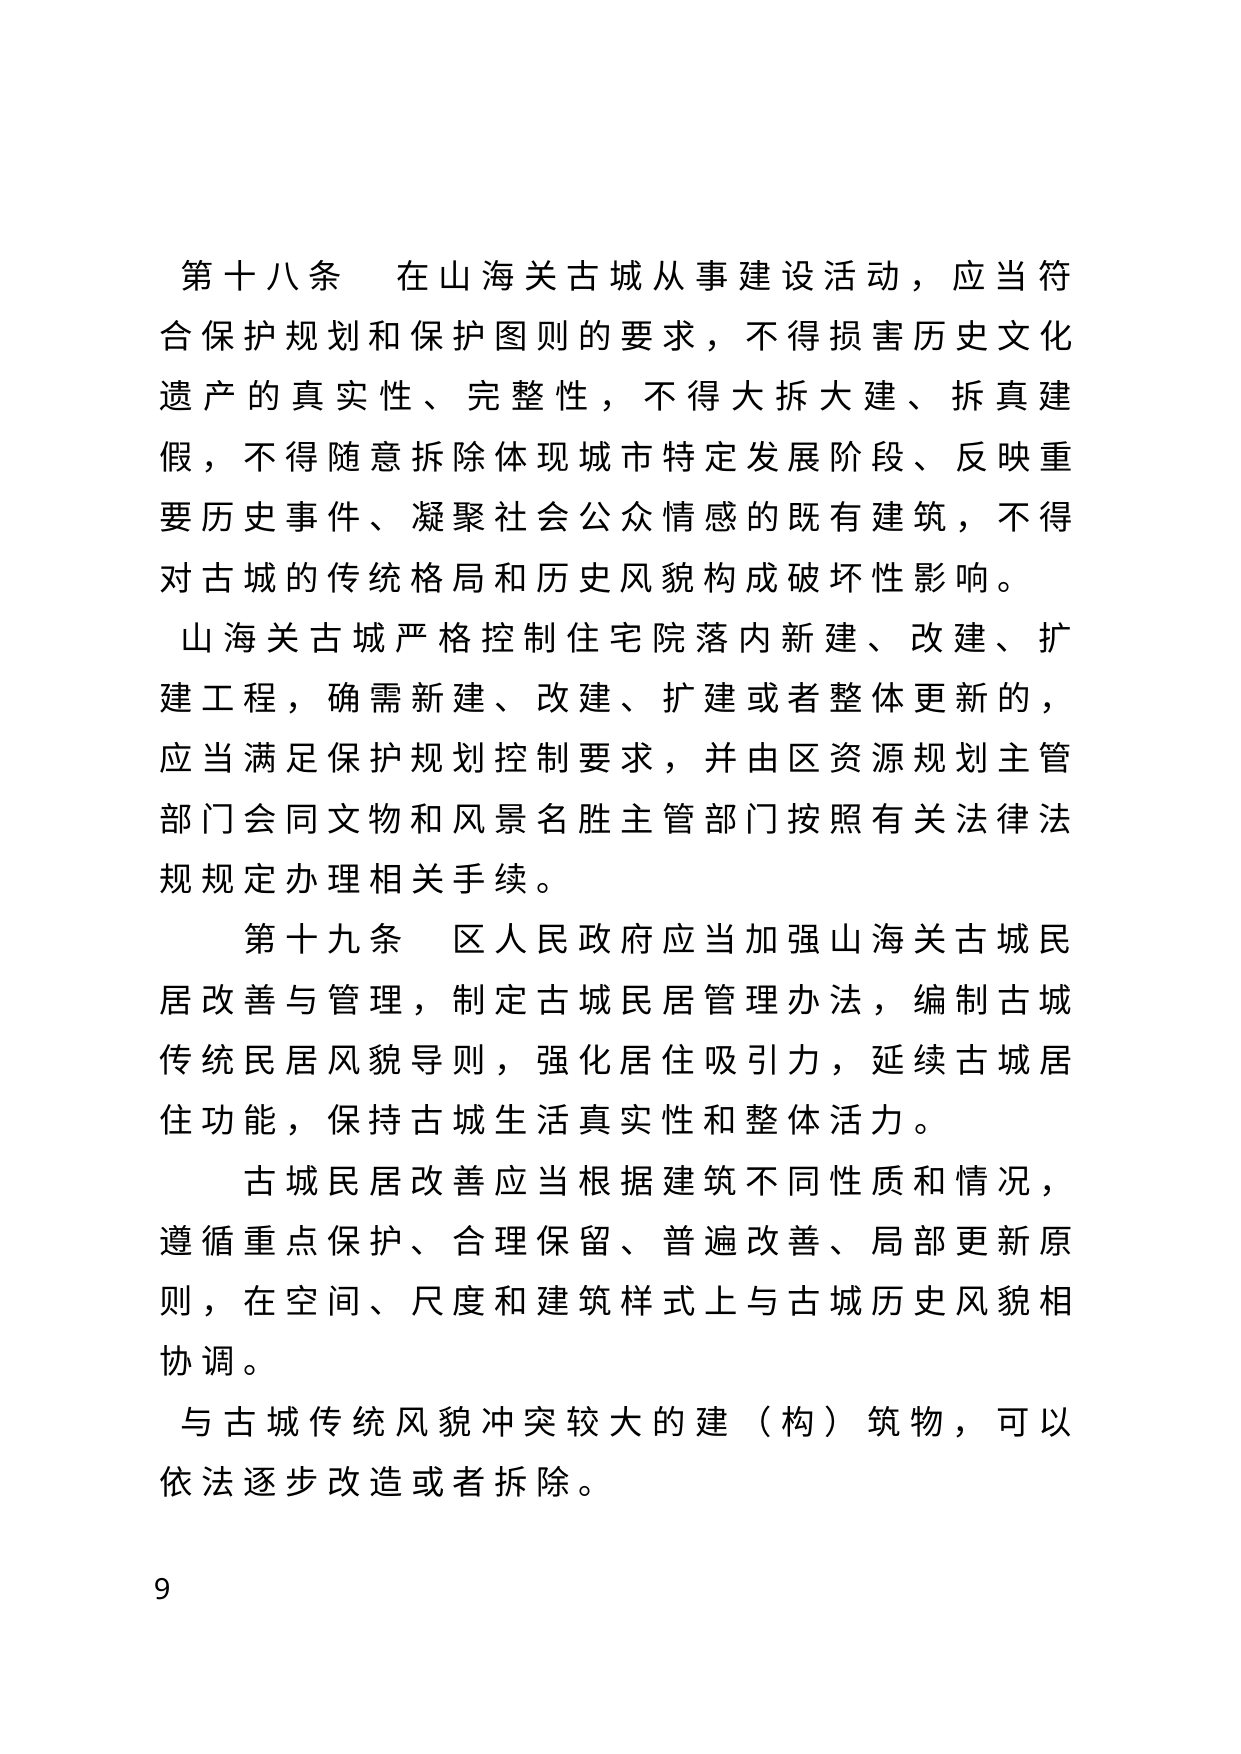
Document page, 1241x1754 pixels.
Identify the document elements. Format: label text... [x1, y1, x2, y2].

text 古城民居改善应当根据建筑不同性质和情况，遵循重点保护、合理保留、普遍改善、局部更新原则，在空间、尺度和建筑样式上与古城历史风貌相协调。 [159, 1148, 1081, 1389]
text 山海关古城严格控制住宅院落内新建、改建、扩建工程，确需新建、改建、扩建或者整体更新的，应当满足保护规划控制要求，并由区资源规划主管部门会同文物和风景名胜主管部门按照有关法律法规规定办理相关手续。 [159, 606, 1081, 907]
text 与古城传统风貌冲突较大的建（构）筑物，可以依法逐步改造或者拆除。 [159, 1389, 1081, 1510]
text 第十九条 区人民政府应当加强山海关古城民居改善与管理，制定古城民居管理办法，编制古城传统民居风貌导则，强化居住吸引力，延续古城居住功能，保持古城生活真实性和整体活力。 [159, 907, 1081, 1148]
text 第十八条 在山海关古城从事建设活动，应当符合保护规划和保护图则的要求，不得损害历史文化遗产的真实性、完整性，不得大拆大建、拆真建假，不得随意拆除体现城市特定发展阶段、反映重要历史事件、凝聚社会公众情感的既有建筑，不得对古城的传统格局和历史风貌构成破坏性影响。 [159, 244, 1081, 606]
